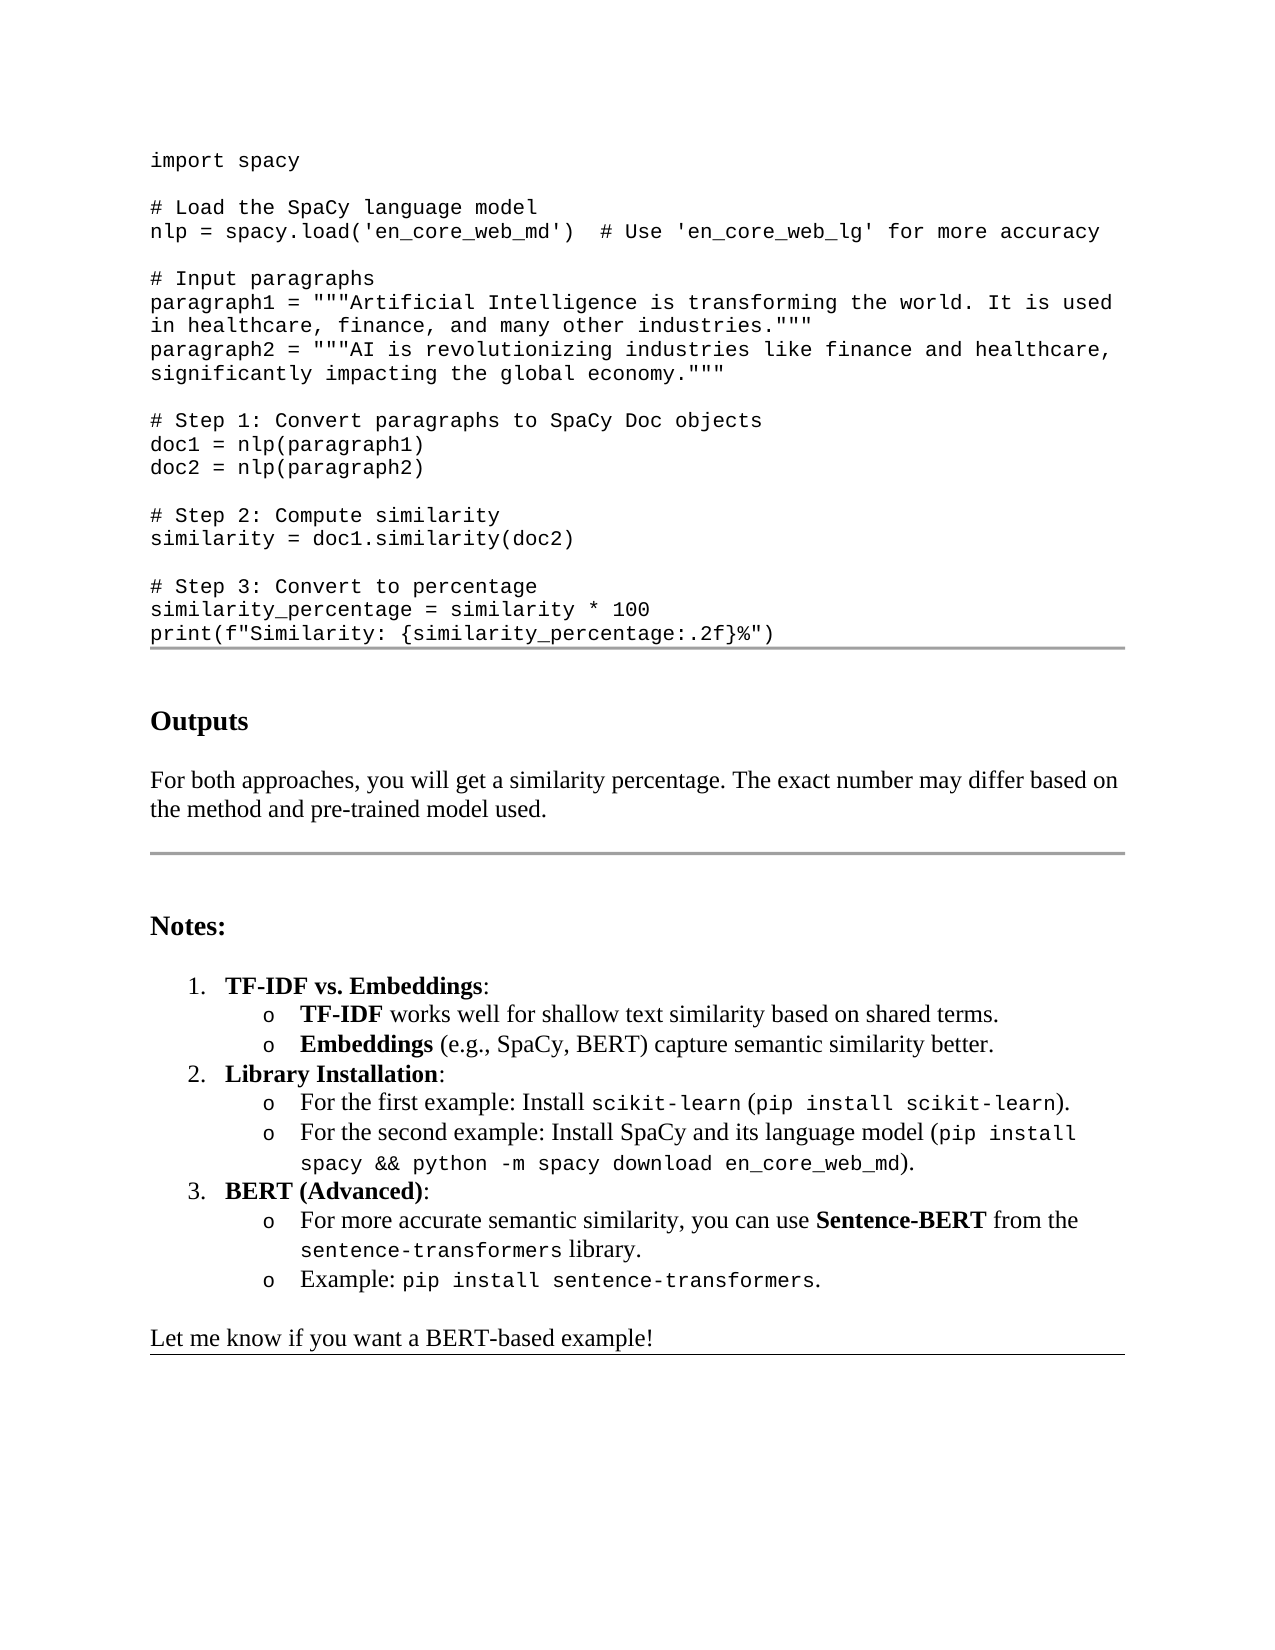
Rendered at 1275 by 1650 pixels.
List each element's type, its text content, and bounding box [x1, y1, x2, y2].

list Library Installation: [187, 1059, 1125, 1087]
text nlp = spacy.load('en_core_web_md') # Use 'en_core_web_lg' for more accuracy [150, 221, 1125, 244]
text Notes: [150, 909, 1125, 942]
list TF-IDF vs. Embeddings: [187, 971, 1125, 999]
text # Load the SpaCy language model [150, 197, 1125, 221]
text Let me know if you want a BERT-based example! [150, 1323, 1125, 1354]
text doc2 = nlp(paragraph2) [150, 457, 1125, 481]
text paragraph2 = """AI is revolutionizing industries like finance and healthcare, significantly impacting the global economy.""" [150, 339, 1125, 386]
text # Step 2: Compute similarity [150, 505, 1125, 528]
text import spacy [150, 150, 1125, 174]
list For more accurate semantic similarity, you can use Sentence-BERT from the sentence-transformers library. [262, 1205, 1125, 1264]
text Outputs [150, 704, 1125, 736]
text For both approaches, you will get a similarity percentage. The exact number may differ based on the method and pre-trained model used. [150, 765, 1125, 823]
list For the first example: Install scikit-learn (pip install scikit-learn). [262, 1087, 1125, 1117]
text similarity_percentage = similarity * 100 [150, 599, 1125, 623]
text similarity = doc1.similarity(doc2) [150, 528, 1125, 552]
text doc1 = nlp(paragraph1) [150, 434, 1125, 457]
list TF-IDF works well for shallow text similarity based on shared terms. [262, 999, 1125, 1029]
list For the second example: Install SpaCy and its language model (pip install spacy && python -m spacy download en_core_web_md). [262, 1117, 1125, 1176]
text paragraph1 = """Artificial Intelligence is transforming the world. It is used in healthcare, finance, and many other industries.""" [150, 292, 1125, 339]
text # Input paragraphs [150, 268, 1125, 292]
list Embeddings (e.g., SpaCy, BERT) capture semantic similarity better. [262, 1029, 1125, 1059]
text print(f"Similarity: {similarity_percentage:.2f}%") [150, 623, 1125, 646]
list BERT (Advanced): [187, 1176, 1125, 1205]
text # Step 3: Convert to percentage [150, 576, 1125, 599]
text # Step 1: Convert paragraphs to SpaCy Doc objects [150, 410, 1125, 434]
list Example: pip install sentence-transformers. [262, 1264, 1125, 1294]
